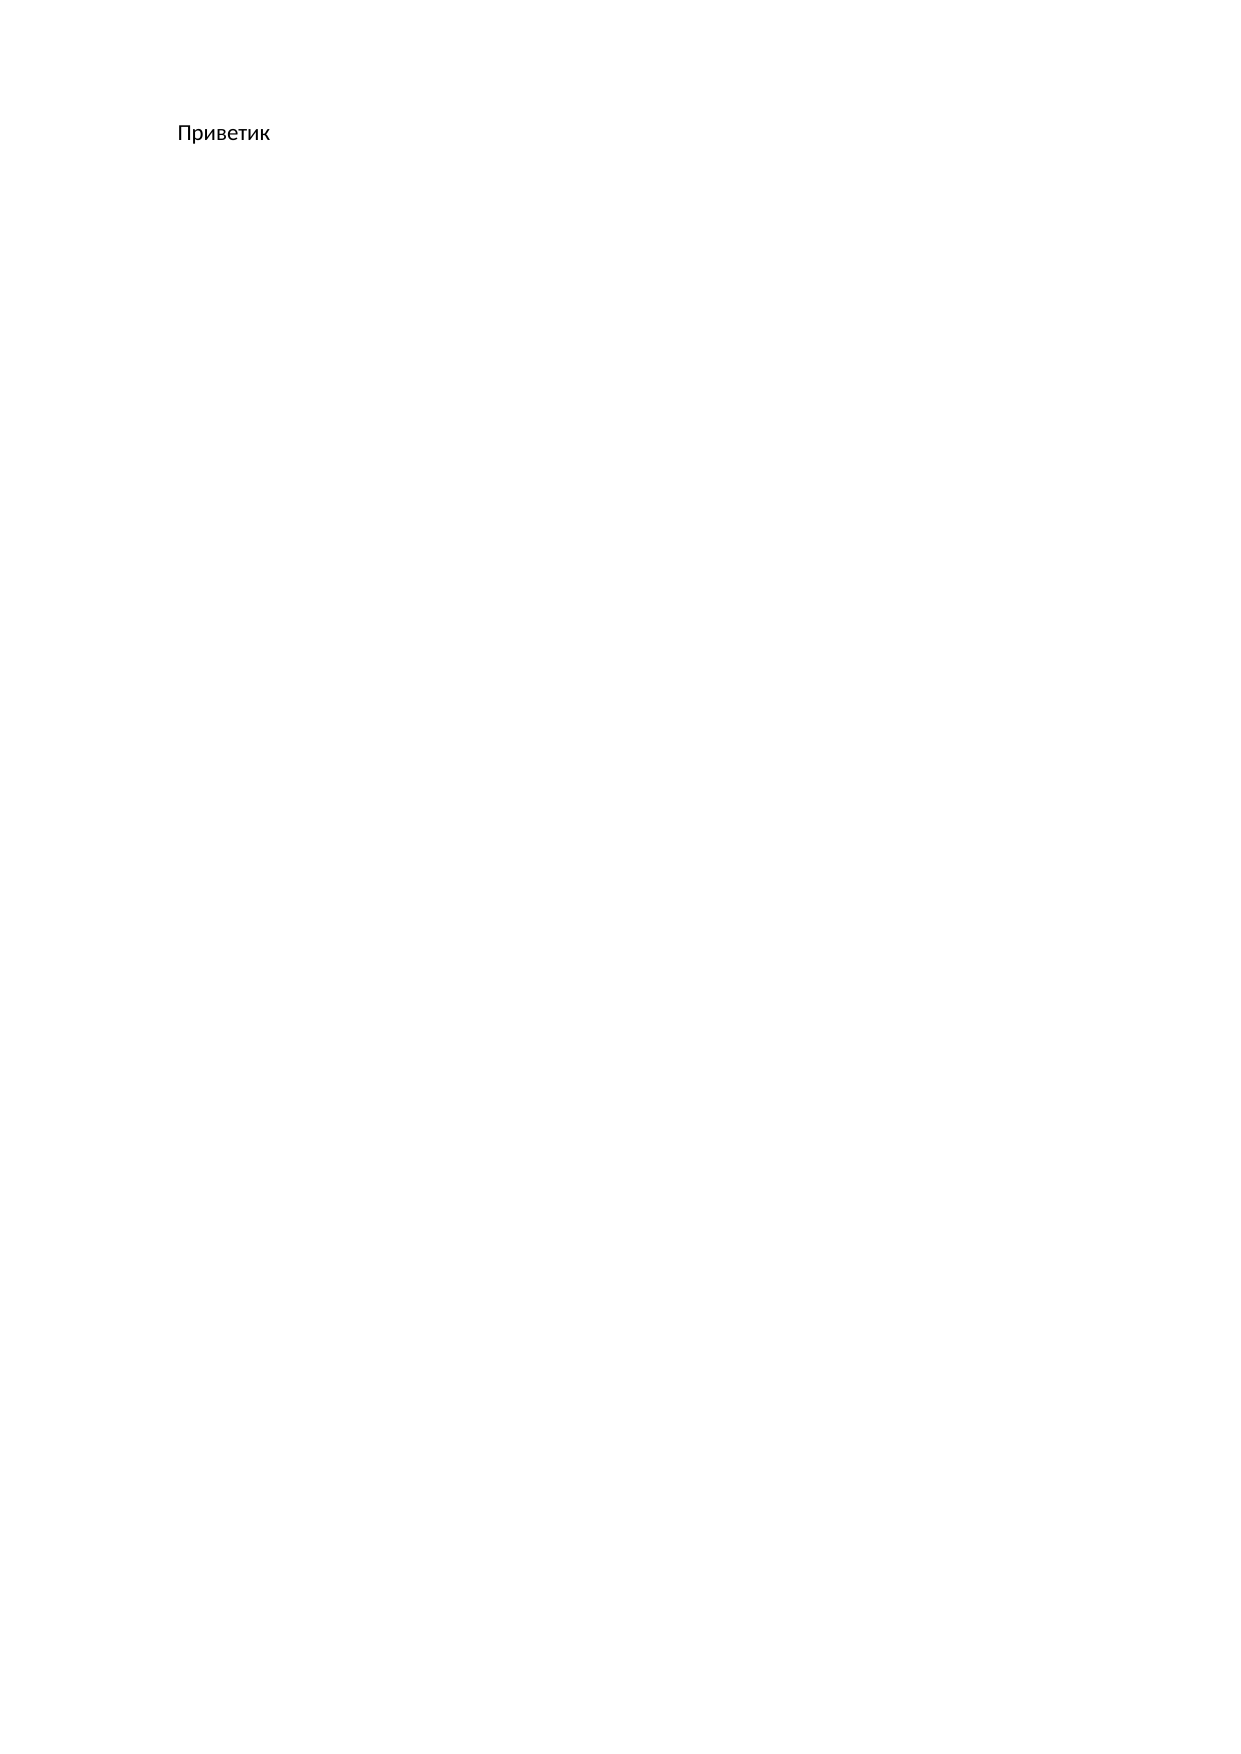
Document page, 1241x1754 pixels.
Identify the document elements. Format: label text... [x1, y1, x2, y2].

text Приветик [177, 118, 1152, 146]
